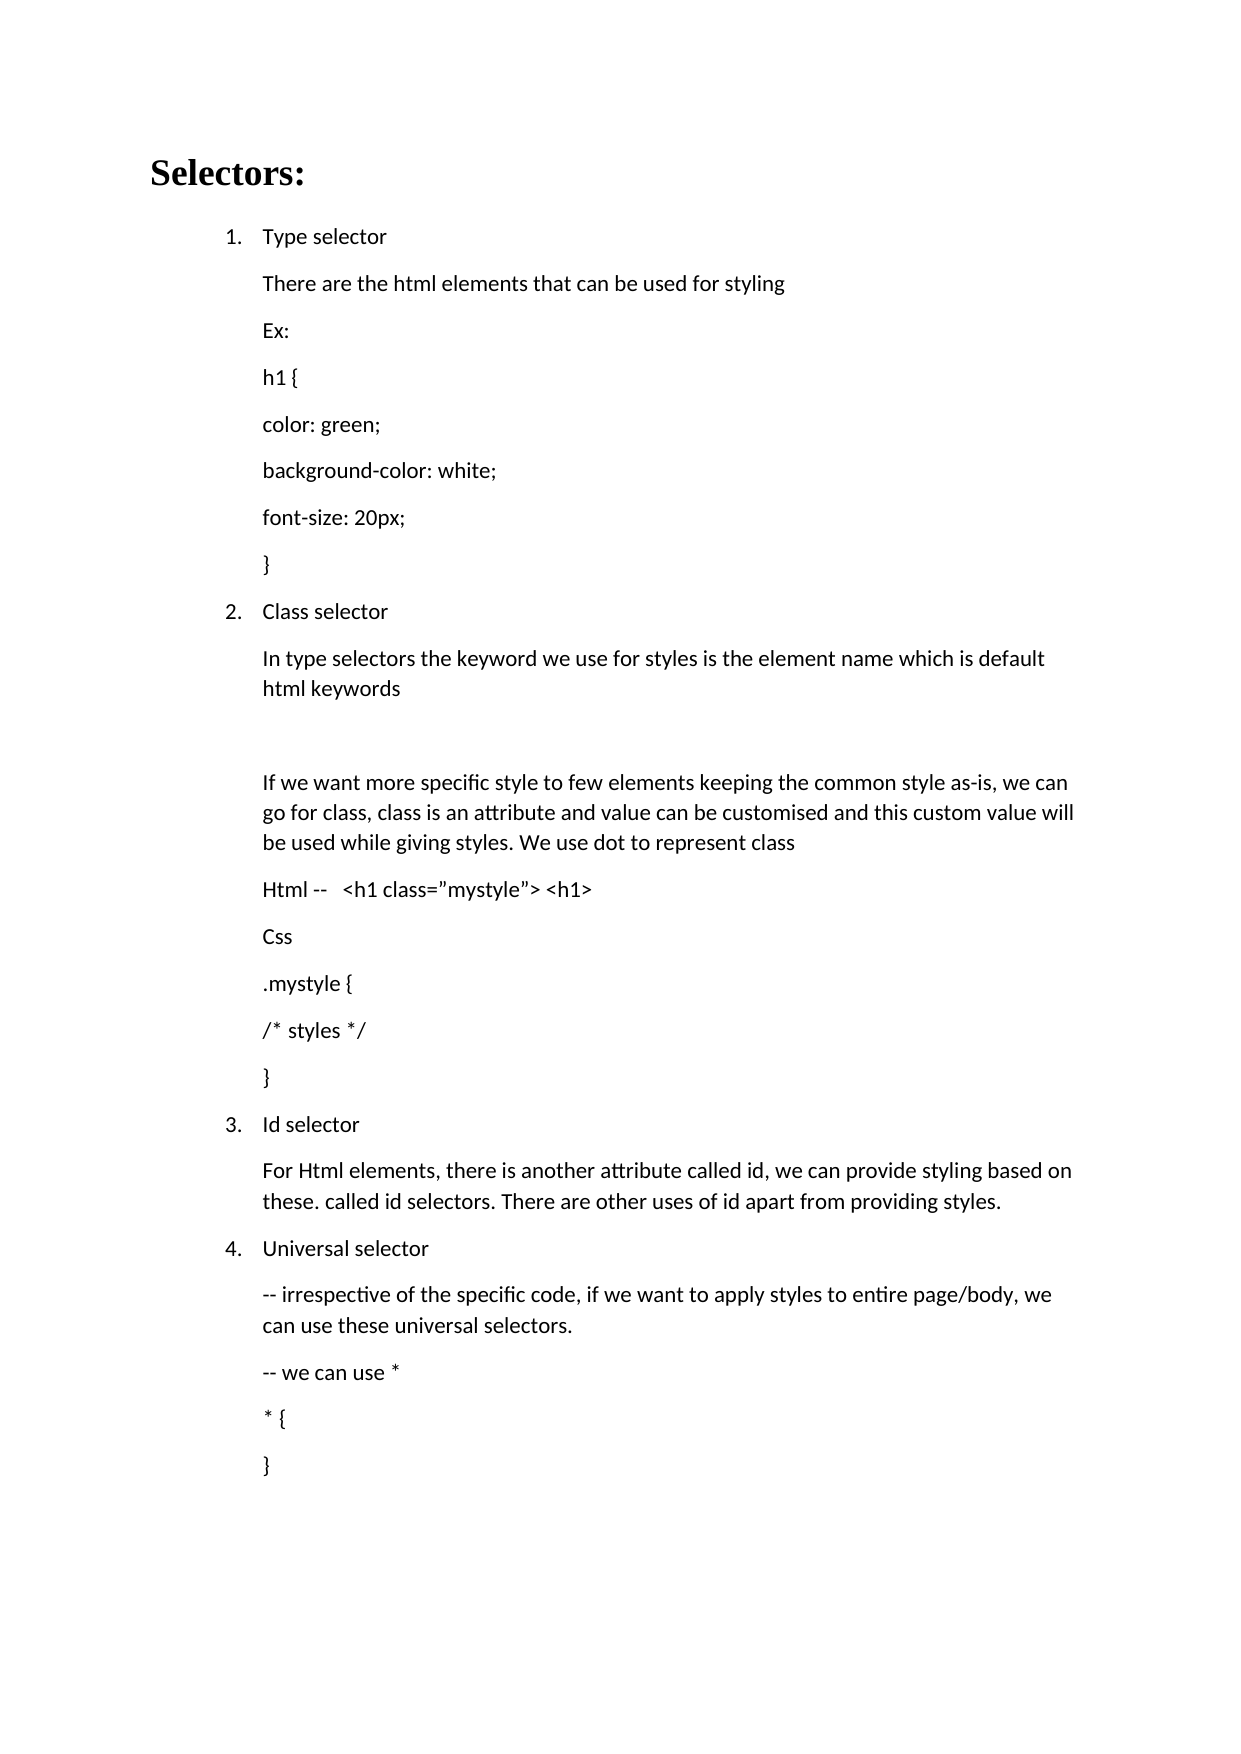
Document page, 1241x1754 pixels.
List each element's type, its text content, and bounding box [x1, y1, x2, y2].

text .mystyle { [262, 969, 1090, 997]
text -- we can use * [262, 1358, 1090, 1386]
list Type selector [225, 222, 1090, 250]
subtitle Selectors: [150, 150, 1090, 193]
text Html -- <h1 class=”mystyle”> <h1> [262, 875, 1090, 903]
text Ex: [262, 316, 1090, 344]
text For Html elements, there is another attribute called id, we can provide styling based on these. called id selectors. There are other uses of id apart from providing styles. [262, 1157, 1090, 1215]
list Universal selector [225, 1234, 1090, 1262]
text There are the html elements that can be used for styling [262, 269, 1090, 297]
text -- irrespective of the specific code, if we want to apply styles to entire page/body, we can use these universal selectors. [262, 1281, 1090, 1339]
text } [262, 1451, 1090, 1479]
text h1 { [262, 363, 1090, 391]
text * { [262, 1404, 1090, 1433]
text } [262, 550, 1090, 578]
text /* styles */ [262, 1016, 1090, 1044]
text color: green; [262, 410, 1090, 438]
list Id selector [225, 1110, 1090, 1138]
text If we want more specific style to few elements keeping the common style as-is, we can go for class, class is an attribute and value can be customised and this custom value will be used while giving styles. We use dot to represent class [262, 768, 1090, 857]
text background-color: white; [262, 457, 1090, 485]
list Class selector [225, 597, 1090, 625]
text font-size: 20px; [262, 503, 1090, 532]
text } [262, 1063, 1090, 1091]
text Css [262, 922, 1090, 950]
text In type selectors the keyword we use for styles is the element name which is default html keywords [262, 644, 1090, 702]
